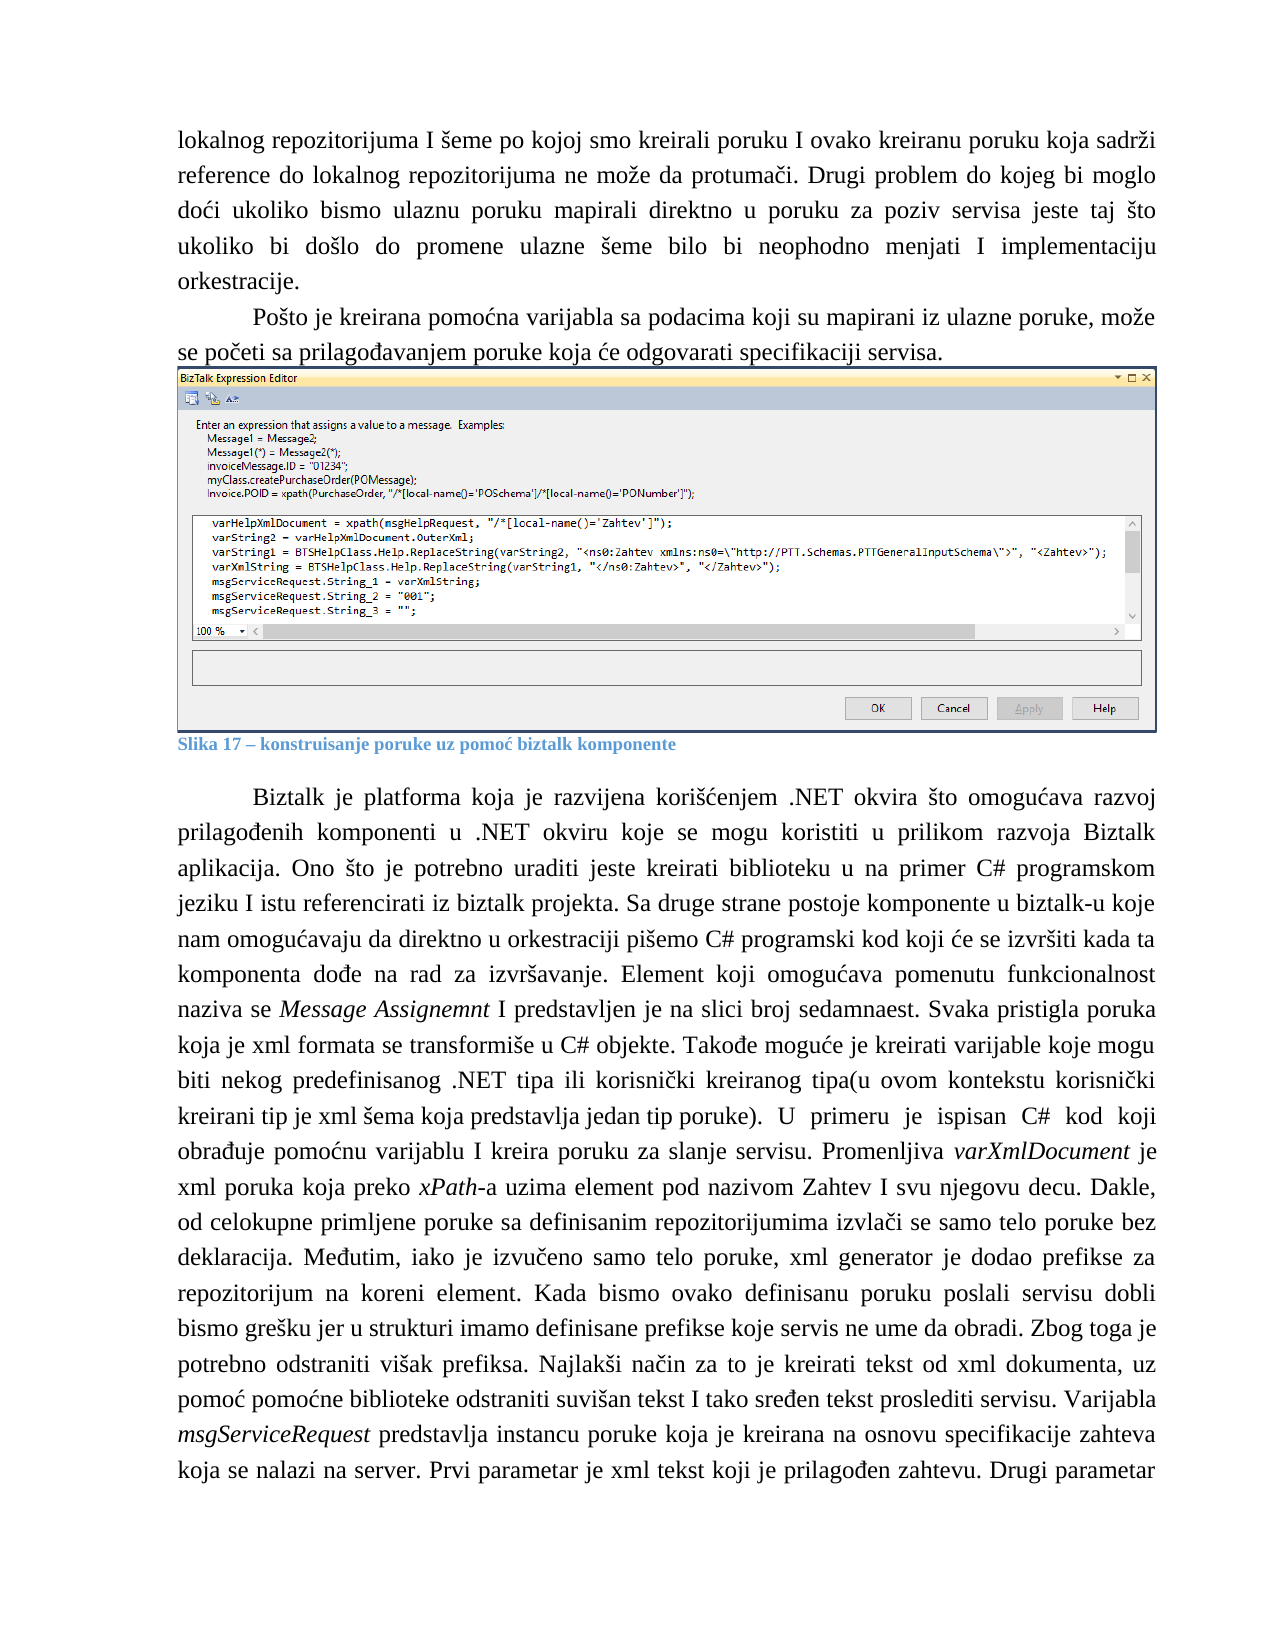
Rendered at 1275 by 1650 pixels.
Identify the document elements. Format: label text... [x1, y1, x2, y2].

picture [177, 366, 1157, 733]
text Pošto je kreirana pomoćna varijabla sa podacima koji su mapirani iz ulazne poruke, može se početi sa prilagođavanjem poruke koja će odgovarati specifikaciji servisa. [177, 295, 1157, 366]
